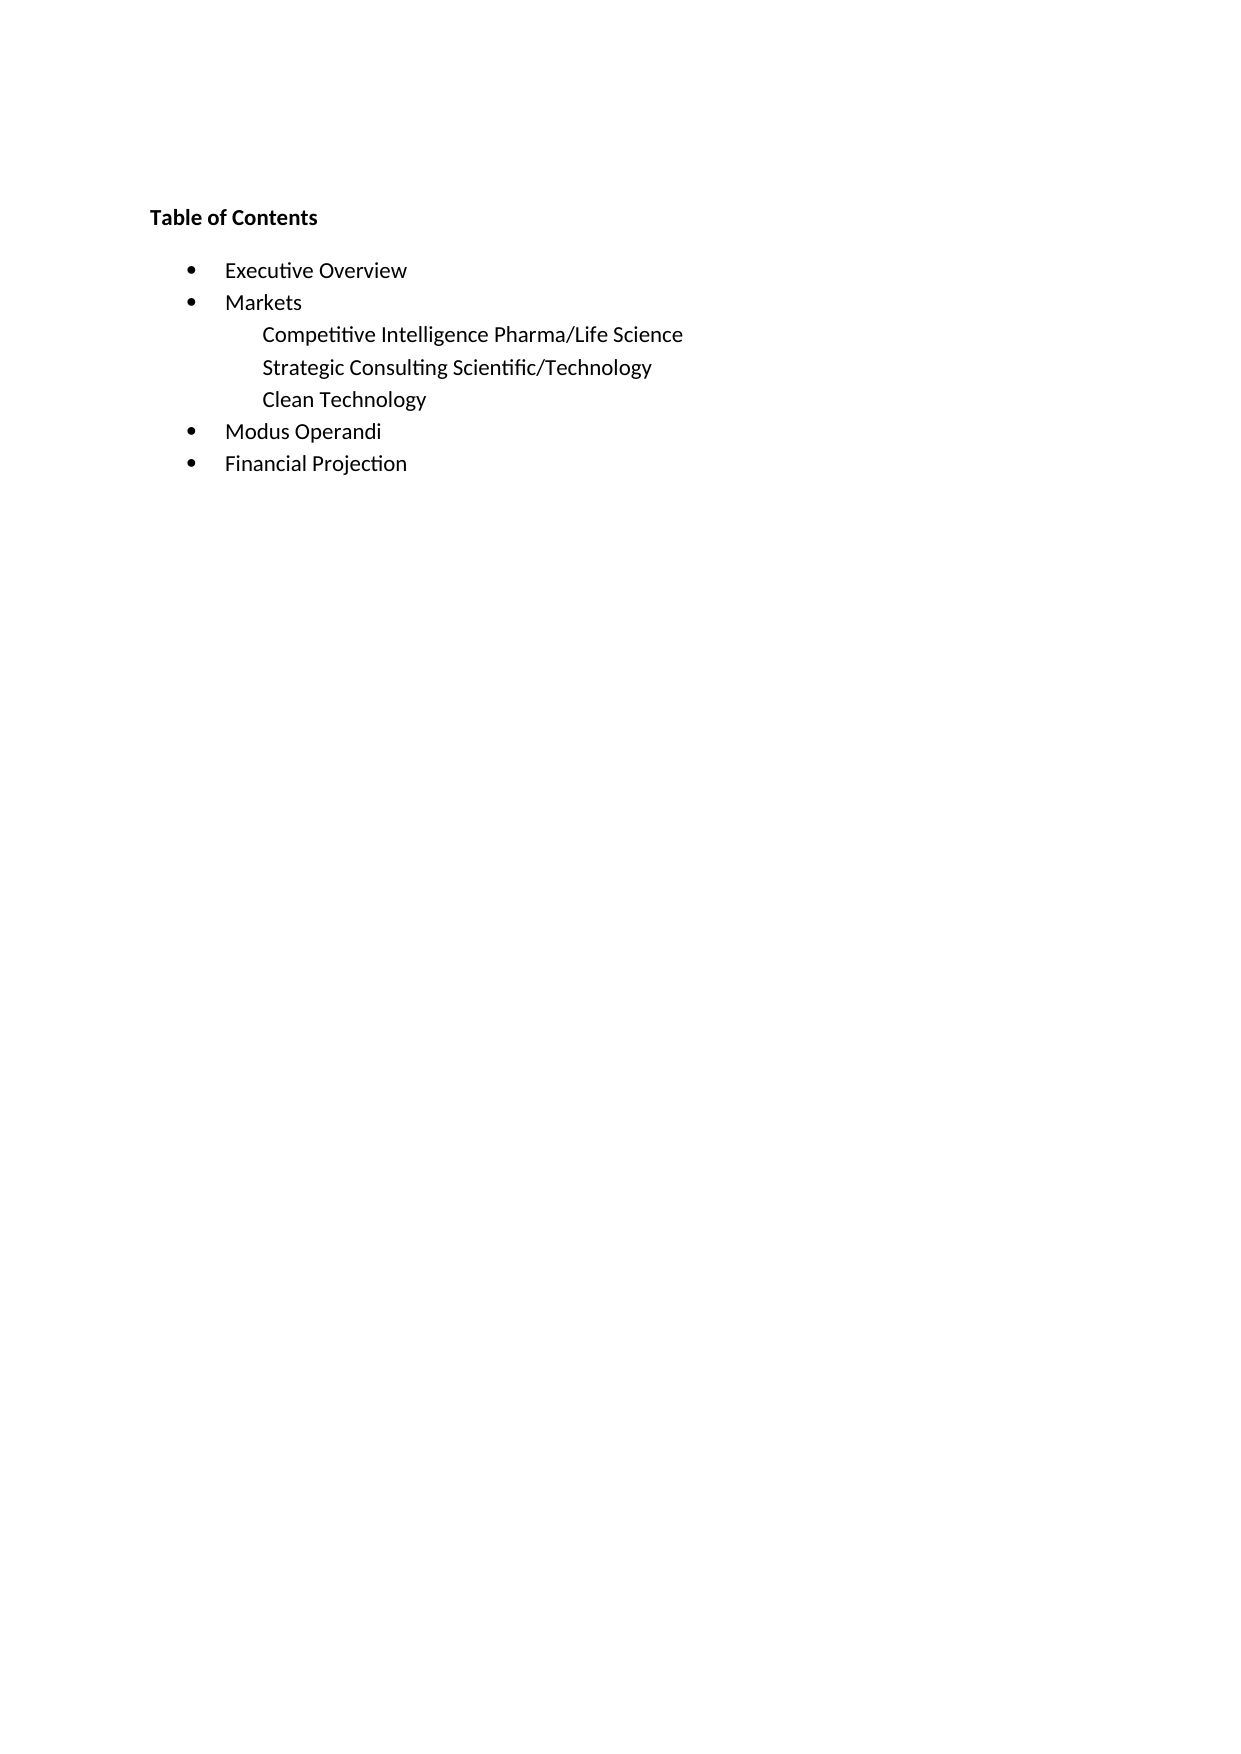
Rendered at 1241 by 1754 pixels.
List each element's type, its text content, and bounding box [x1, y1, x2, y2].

text Table of Contents [150, 203, 1090, 231]
list Strategic Consulting Scientific/Technology [262, 353, 1090, 381]
list Financial Projection [187, 449, 1090, 477]
list Executive Overview [187, 256, 1090, 284]
list Competitive Intelligence Pharma/Life Science [262, 320, 1090, 348]
list Modus Operandi [187, 417, 1090, 445]
list Markets [187, 288, 1090, 316]
list Clean Technology [262, 385, 1090, 413]
